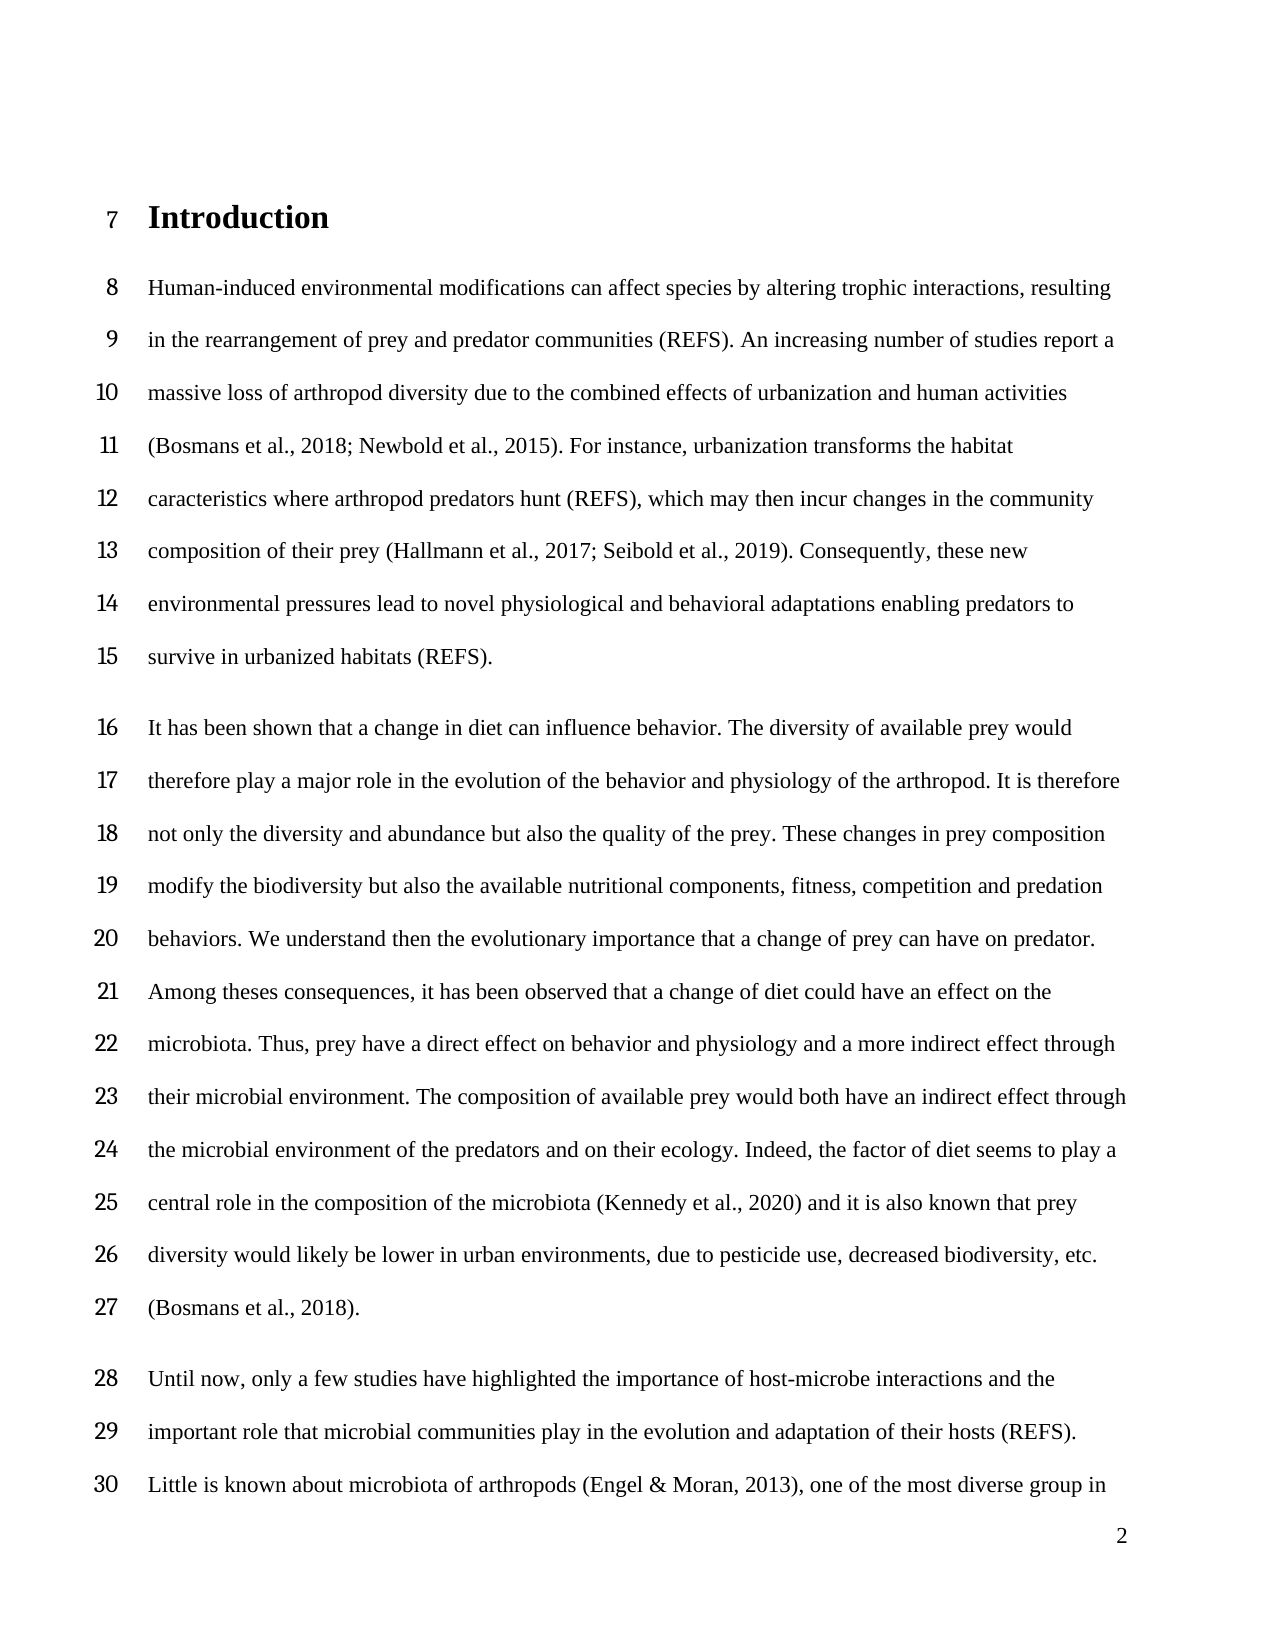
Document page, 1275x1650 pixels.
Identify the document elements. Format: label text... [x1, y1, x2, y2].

subtitle Introduction [148, 198, 1127, 236]
text It has been shown that a change in diet can influence behavior. The diversity of available prey would therefore play a major role in the evolution of the behavior and physiology of the arthropod. It is therefore not only the diversity and abundance but also the quality of the prey. These changes in prey composition modify the biodiversity but also the available nutritional components, fitness, competition and predation behaviors. We understand then the evolutionary importance that a change of prey can have on predator. Among theses consequences, it has been observed that a change of diet could have an effect on the microbiota. Thus, prey have a direct effect on behavior and physiology and a more indirect effect through their microbial environment. The composition of available prey would both have an indirect effect through the microbial environment of the predators and on their ecology. Indeed, the factor of diet seems to play a central role in the composition of the microbiota (Kennedy et al., 2020) and it is also known that prey diversity would likely be lower in urban environments, due to pesticide use, decreased biodiversity, etc. (Bosmans et al., 2018). [148, 714, 1127, 1320]
text Human-induced environmental modifications can affect species by altering trophic interactions, resulting in the rearrangement of prey and predator communities (REFS). An increasing number of studies report a massive loss of arthropod diversity due to the combined effects of urbanization and human activities (Bosmans et al., 2018; Newbold et al., 2015). For instance, urbanization transforms the habitat caracteristics where arthropod predators hunt (REFS), which may then incur changes in the community composition of their prey (Hallmann et al., 2017; Seibold et al., 2019). Consequently, these new environmental pressures lead to novel physiological and behavioral adaptations enabling predators to survive in urbanized habitats (REFS). [148, 274, 1127, 669]
